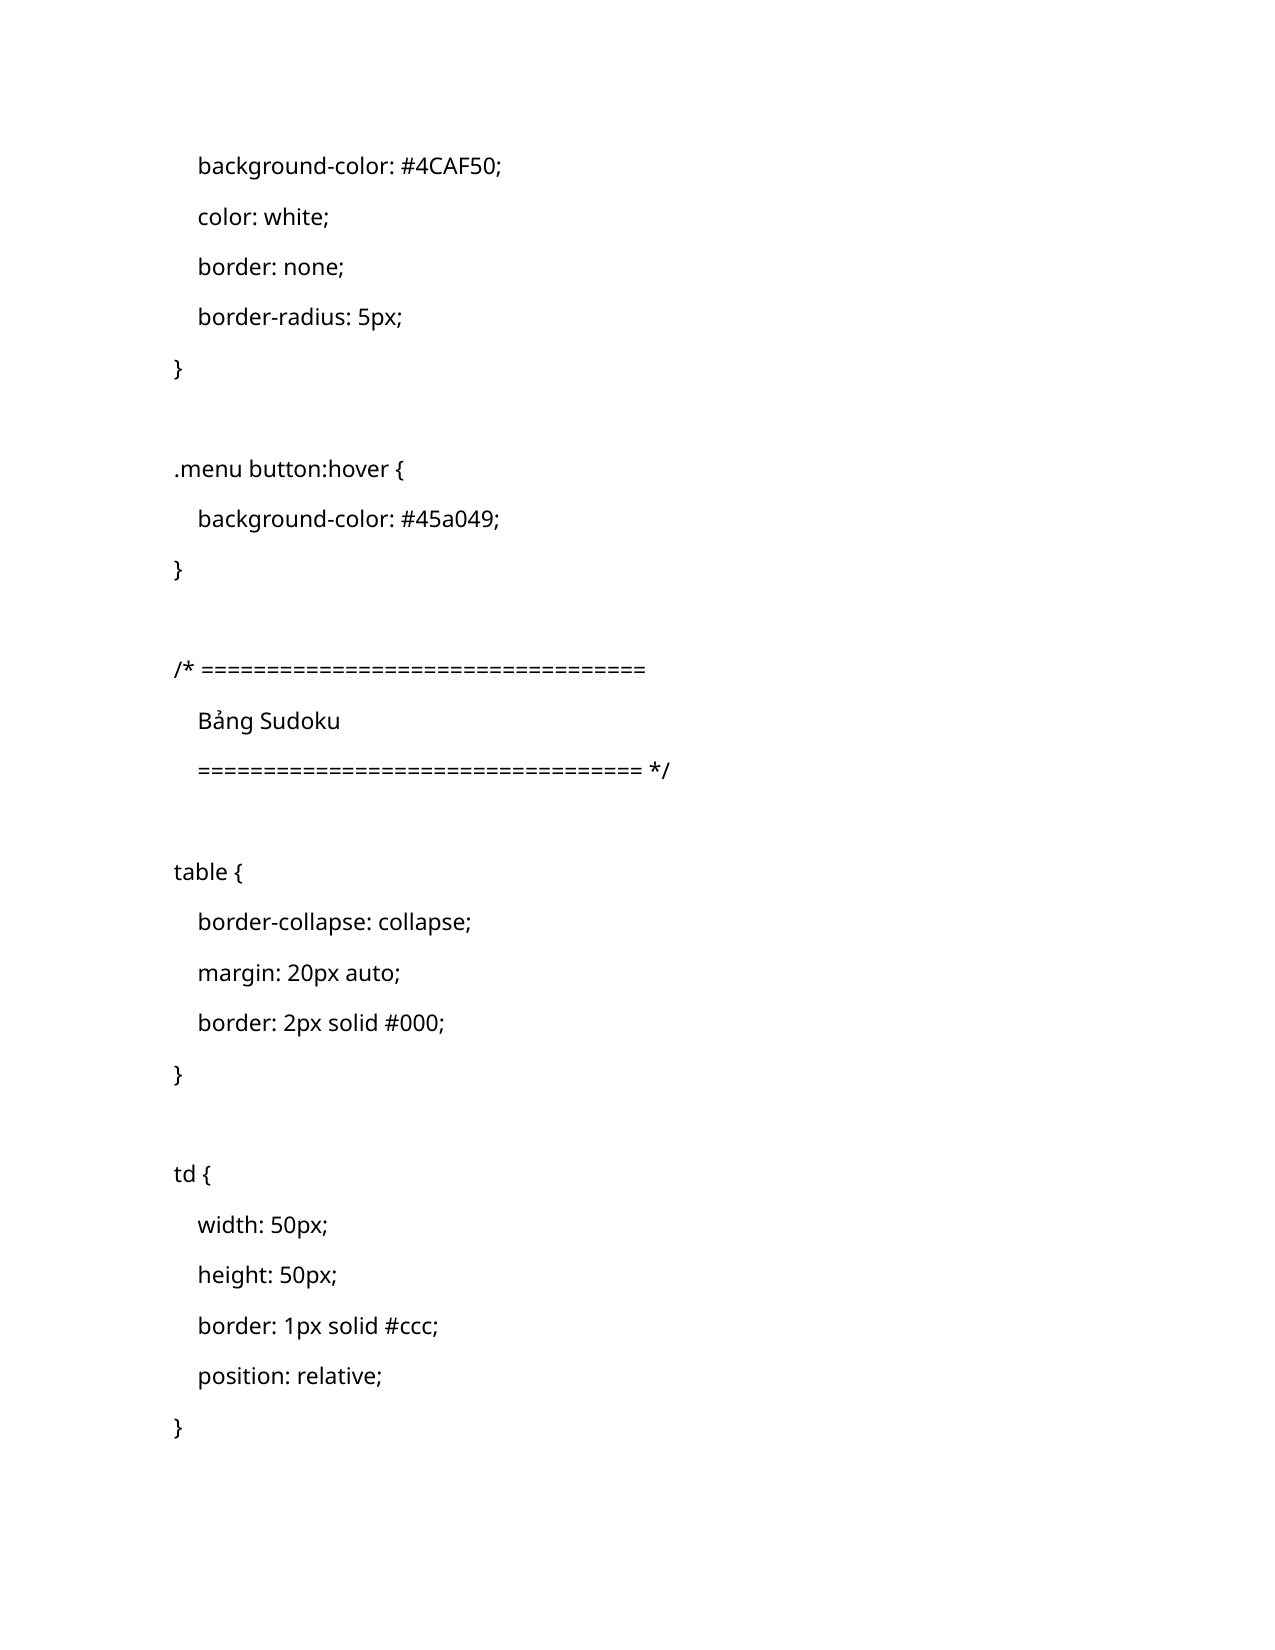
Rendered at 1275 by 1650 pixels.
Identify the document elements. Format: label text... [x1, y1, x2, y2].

text border: 2px solid #000; [150, 1007, 1125, 1038]
text td { [150, 1158, 1125, 1189]
text height: 50px; [150, 1259, 1125, 1290]
text } [150, 352, 1125, 383]
text } [150, 553, 1125, 584]
text table { [150, 856, 1125, 887]
text /* ================================== [150, 654, 1125, 685]
text color: white; [150, 200, 1125, 232]
text border: none; [150, 251, 1125, 282]
text Bảng Sudoku [150, 704, 1125, 736]
text margin: 20px auto; [150, 957, 1125, 988]
text .menu button:hover { [150, 452, 1125, 484]
text border: 1px solid #ccc; [150, 1309, 1125, 1341]
text background-color: #45a049; [150, 503, 1125, 534]
text } [150, 1057, 1125, 1089]
text border-collapse: collapse; [150, 906, 1125, 937]
text border-radius: 5px; [150, 301, 1125, 332]
text } [150, 1410, 1125, 1442]
text ================================== */ [150, 755, 1125, 786]
text width: 50px; [150, 1209, 1125, 1240]
text position: relative; [150, 1360, 1125, 1391]
text background-color: #4CAF50; [150, 150, 1125, 181]
